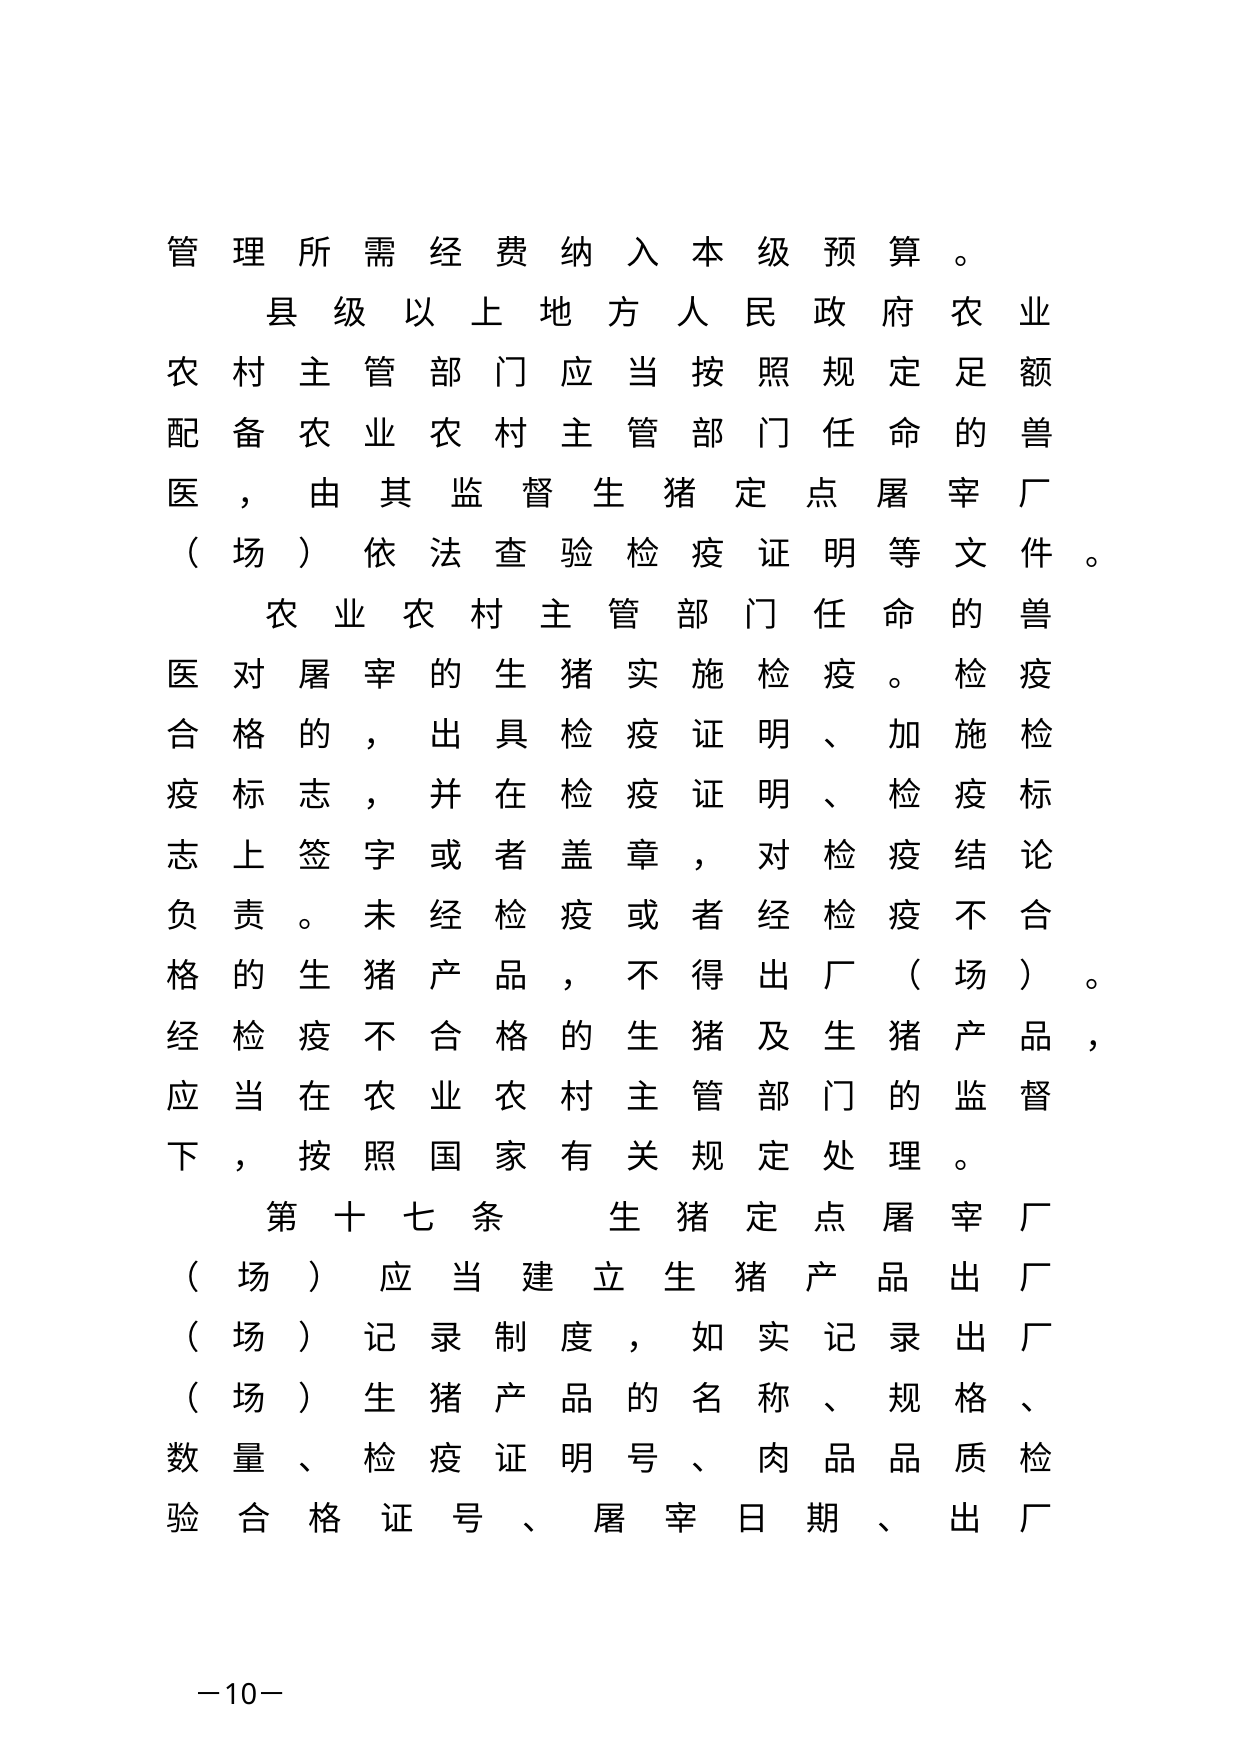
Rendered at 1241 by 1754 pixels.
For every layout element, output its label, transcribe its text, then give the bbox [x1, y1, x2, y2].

text 县级以上地方人民政府农业农村主管部门应当按照规定足额配备农业农村主管部门任命的兽医，由其监督生猪定点屠宰厂（场）依法查验检疫证明等文件。 [167, 280, 1085, 581]
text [167, 1184, 1085, 1546]
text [167, 219, 1085, 280]
text 农业农村主管部门任命的兽医对屠宰的生猪实施检疫。检疫合格的，出具检疫证明、加施检疫标志，并在检疫证明、检疫标志上签字或者盖章，对检疫结论负责。未经检疫或者经检疫不合格的生猪产品，不得出厂（场）。经检疫不合格的生猪及生猪产品，应当在农业农村主管部门的监督下，按照国家有关规定处理。 [167, 581, 1085, 1184]
